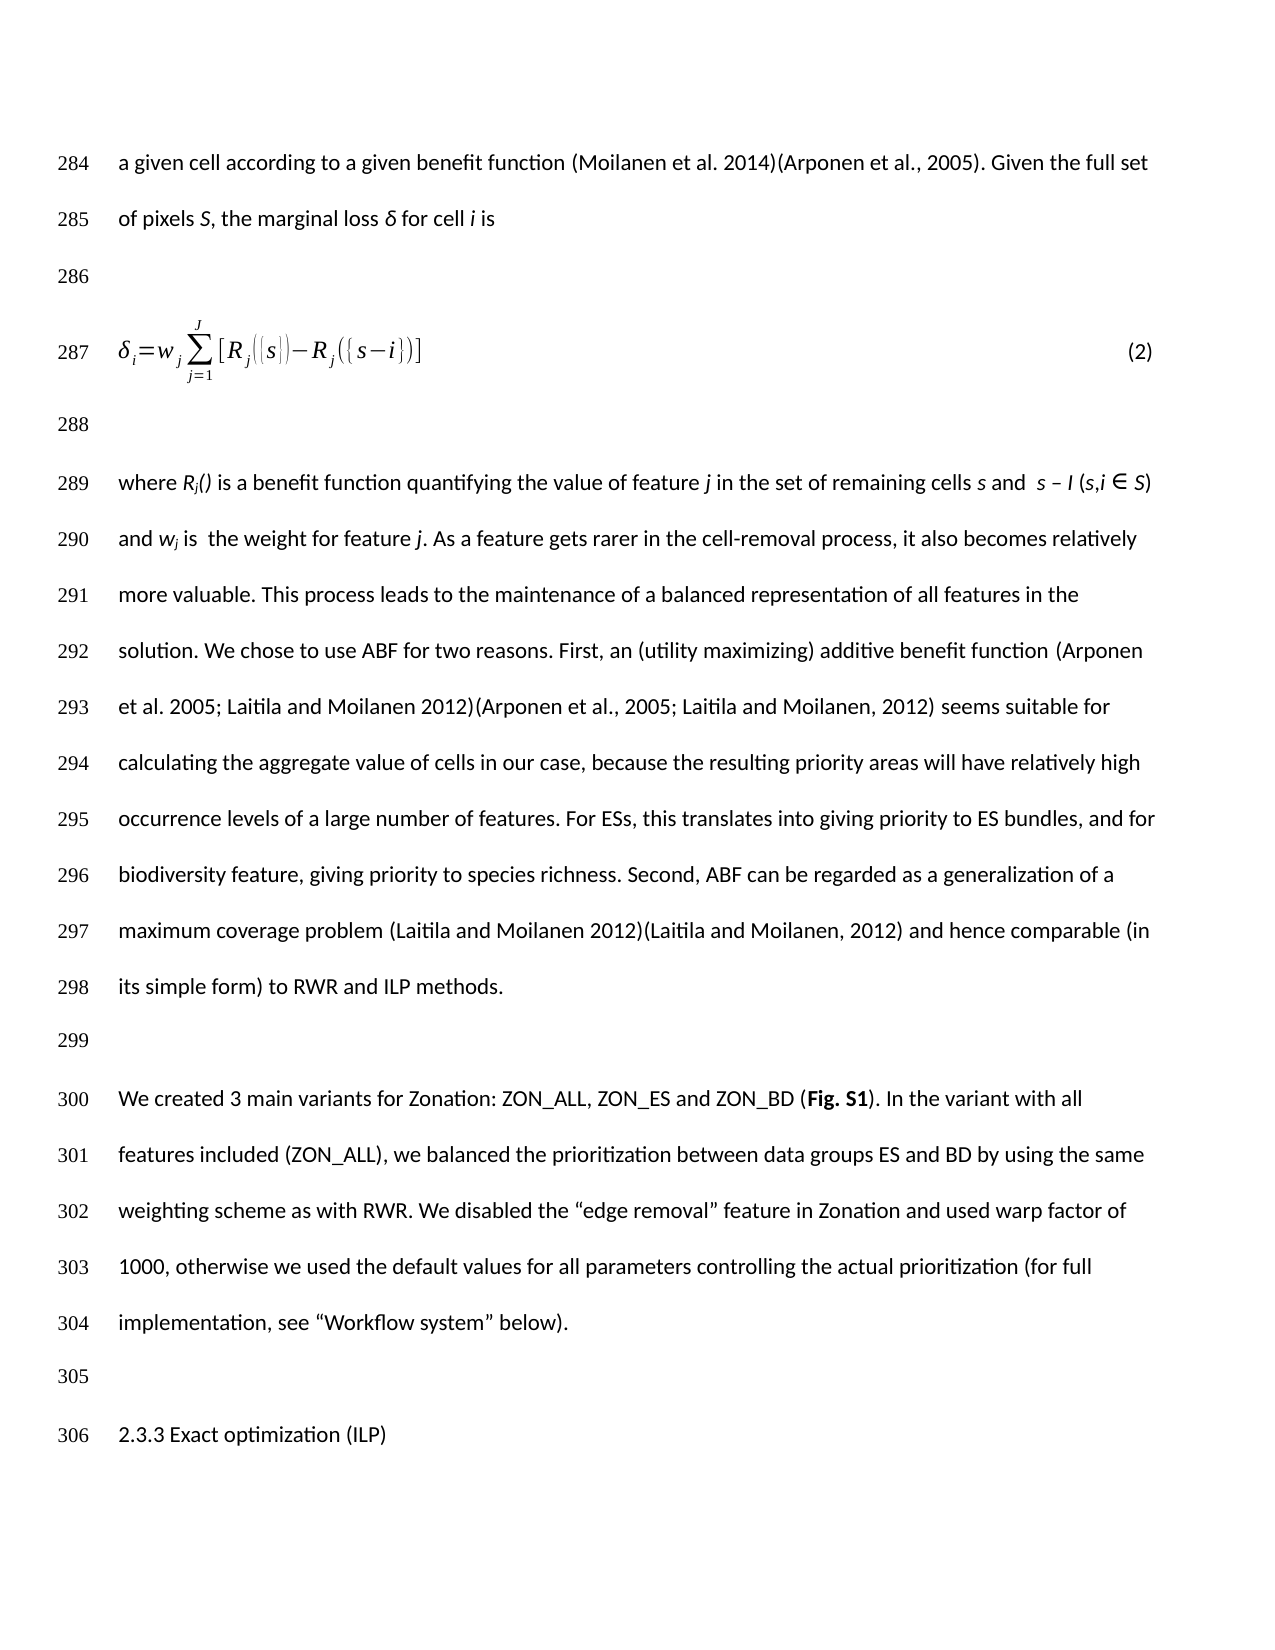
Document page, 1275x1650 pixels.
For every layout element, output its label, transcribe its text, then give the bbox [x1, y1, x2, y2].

text (2) [118, 316, 1157, 384]
subtitle 2.3.3 Exact optimization (ILP) [118, 1421, 1157, 1448]
text We created 3 main variants for Zonation: ZON_ALL, ZON_ES and ZON_BD (Fig. S1). In the variant with all features included (ZON_ALL), we balanced the prioritization between data groups ES and BD by using the same weighting scheme as with RWR. We disabled the “edge removal” feature in Zonation and used warp factor of 1000, otherwise we used the default values for all parameters controlling the actual prioritization (for full implementation, see “Workflow system” below). [118, 1084, 1157, 1336]
text where Rj() is a benefit function quantifying the value of feature j in the set of remaining cells s and s – I (s,i S) and wj is the weight for feature j. As a feature gets rarer in the cell-removal process, it also becomes relatively more valuable. This process leads to the maintenance of a balanced representation of all features in the solution. We chose to use ABF for two reasons. First, an (utility maximizing) additive benefit function (Arponen et al. 2005; Laitila and Moilanen 2012)(Arponen et al., 2005; Laitila and Moilanen, 2012) seems suitable for calculating the aggregate value of cells in our case, because the resulting priority areas will have relatively high occurrence levels of a large number of features. For ESs, this translates into giving priority to ES bundles, and for biodiversity feature, giving priority to species richness. Second, ABF can be regarded as a generalization of a maximum coverage problem (Laitila and Moilanen 2012)(Laitila and Moilanen, 2012) and hence comparable (in its simple form) to RWR and ILP methods. [118, 468, 1157, 1000]
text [118, 148, 1157, 232]
